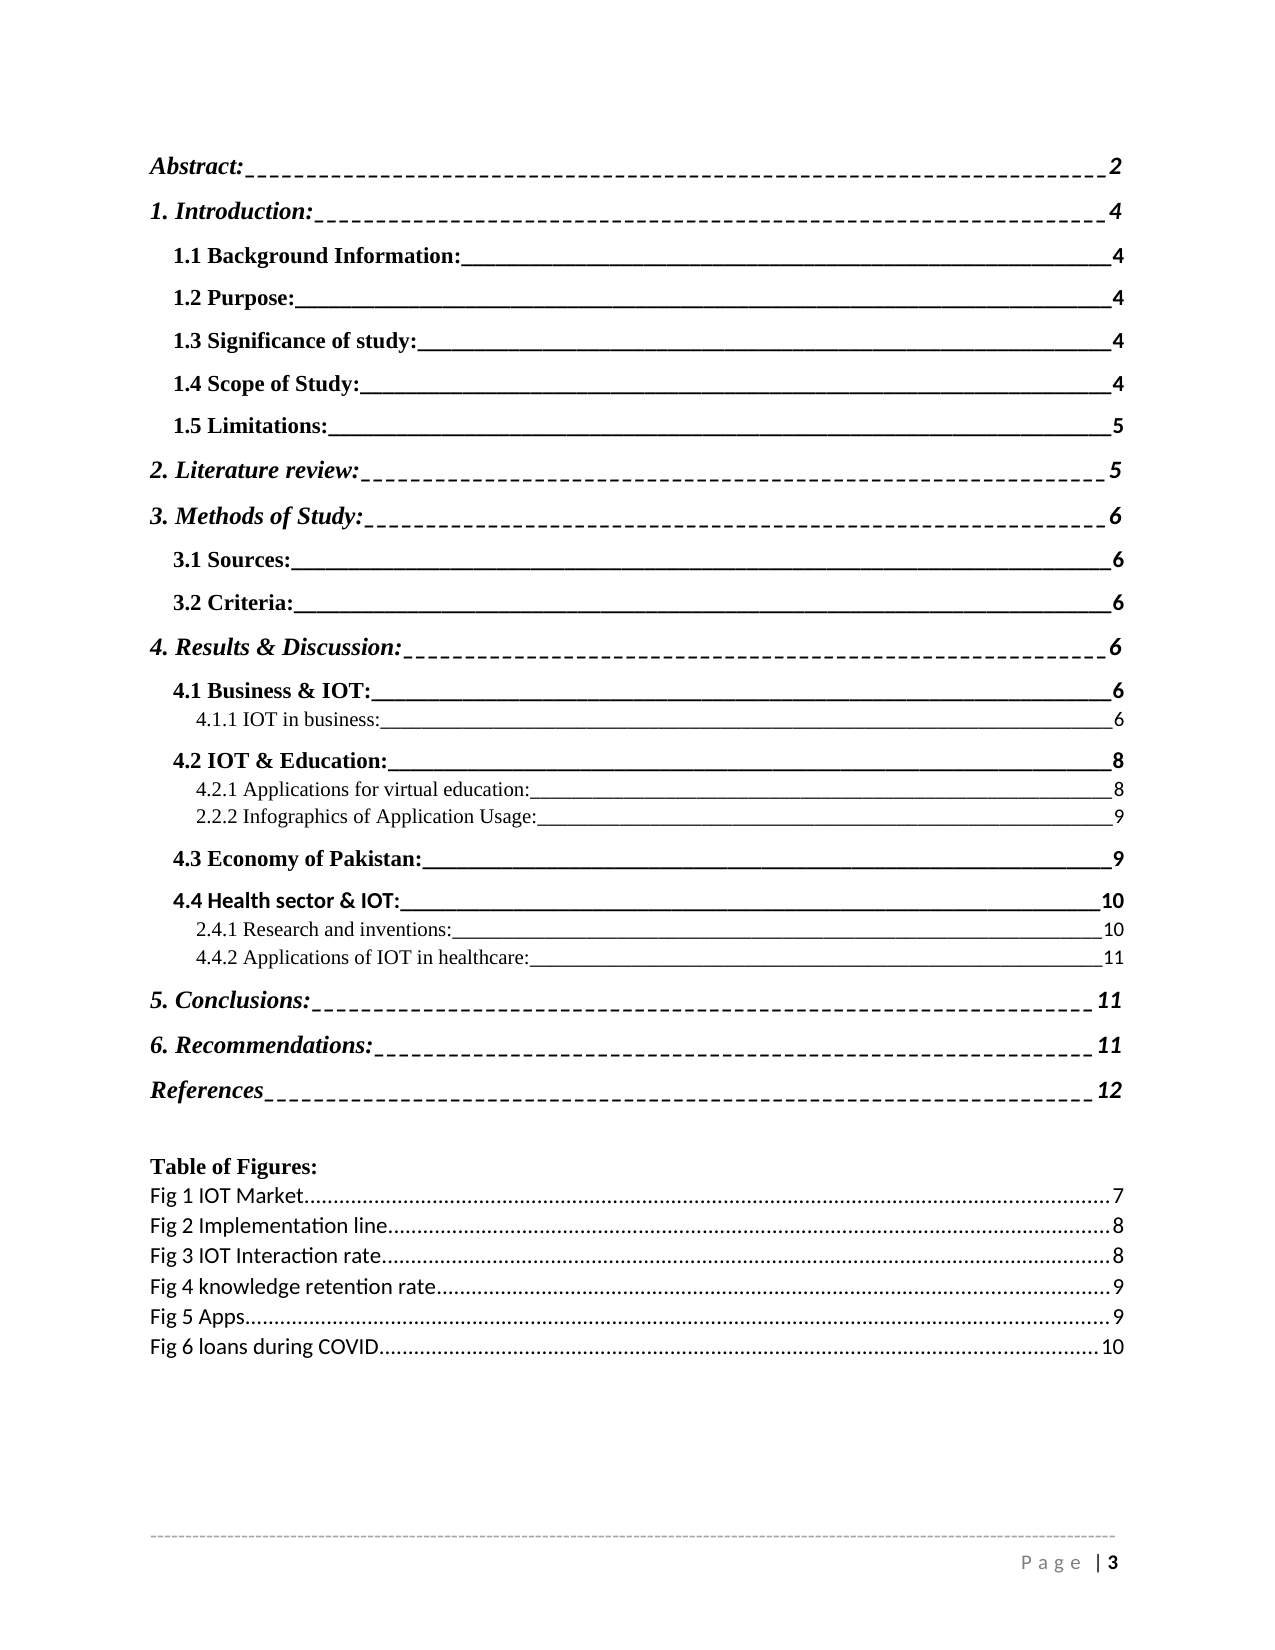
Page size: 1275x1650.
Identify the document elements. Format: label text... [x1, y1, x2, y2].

text Fig 4 knowledge retention rate 9 [150, 1272, 1125, 1300]
text Fig 6 loans during COVID 10 [150, 1332, 1125, 1360]
text Fig 1 IOT Market 7 [150, 1181, 1125, 1209]
text Fig 2 Implementation line 8 [150, 1211, 1125, 1239]
text Fig 5 Apps 9 [150, 1302, 1125, 1330]
text Table of Figures: [150, 1153, 1125, 1179]
text Fig 3 IOT Interaction rate 8 [150, 1242, 1125, 1269]
